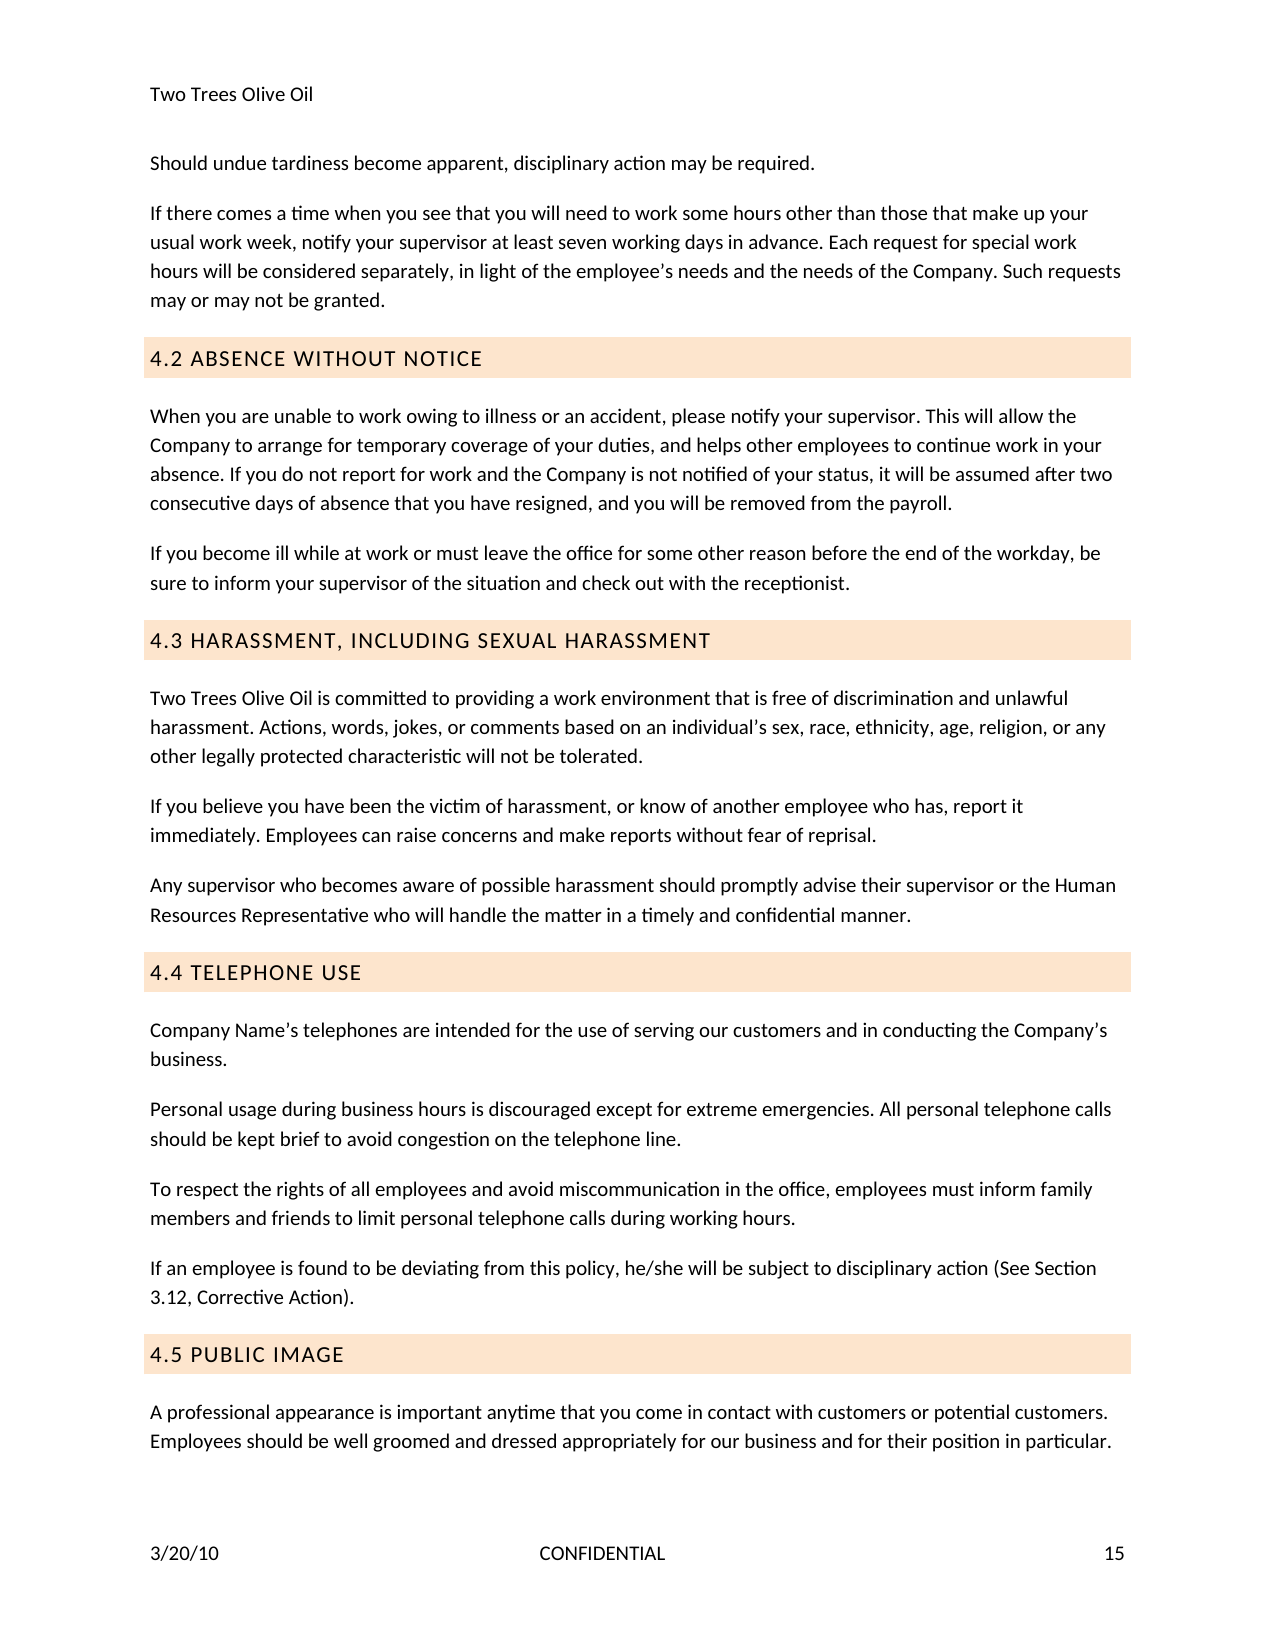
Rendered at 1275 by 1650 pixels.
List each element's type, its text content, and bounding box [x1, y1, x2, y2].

subtitle 4.5 PUBLIC IMAGE [150, 1340, 1125, 1368]
subtitle 4.2 ABSENCE WITHOUT NOTICE [150, 344, 1125, 372]
text If there comes a time when you see that you will need to work some hours other than those that make up your usual work week, notify your supervisor at least seven working days in advance. Each request for special work hours will be considered separately, in light of the employee’s needs and the needs of the Company. Such requests may or may not be granted. [150, 200, 1125, 313]
text If an employee is found to be deviating from this policy, he/she will be subject to disciplinary action (See Section 3.12, Corrective Action). [150, 1255, 1125, 1309]
text If you become ill while at work or must leave the office for some other reason before the end of the workday, be sure to inform your supervisor of the situation and check out with the receptionist. [150, 541, 1125, 595]
subtitle 4.4 TELEPHONE USE [150, 958, 1125, 986]
text Any supervisor who becomes aware of possible harassment should promptly advise their supervisor or the Human Resources Representative who will handle the matter in a timely and confidential manner. [150, 873, 1125, 927]
text To respect the rights of all employees and avoid miscommunication in the office, employees must inform family members and friends to limit personal telephone calls during working hours. [150, 1176, 1125, 1230]
text A professional appearance is important anytime that you come in contact with customers or potential customers. Employees should be well groomed and dressed appropriately for our business and for their position in particular. [150, 1399, 1125, 1454]
text Company Name’s telephones are intended for the use of serving our customers and in conducting the Company’s business. [150, 1017, 1125, 1072]
text Should undue tardiness become apparent, disciplinary action may be required. [150, 150, 1125, 175]
subtitle 4.3 HARASSMENT, INCLUDING SEXUAL HARASSMENT [150, 626, 1125, 654]
text If you believe you have been the victim of harassment, or know of another employee who has, report it immediately. Employees can raise concerns and make reports without fear of reprisal. [150, 793, 1125, 848]
text Two Trees Olive Oil is committed to providing a work environment that is free of discrimination and unlawful harassment. Actions, words, jokes, or comments based on an individual’s sex, race, ethnicity, age, religion, or any other legally protected characteristic will not be tolerated. [150, 685, 1125, 769]
text Personal usage during business hours is discouraged except for extreme emergencies. All personal telephone calls should be kept brief to avoid congestion on the telephone line. [150, 1097, 1125, 1151]
text When you are unable to work owing to illness or an accident, please notify your supervisor. This will allow the Company to arrange for temporary coverage of your duties, and helps other employees to continue work in your absence. If you do not report for work and the Company is not notified of your status, it will be assumed after two consecutive days of absence that you have resigned, and you will be removed from the payroll. [150, 403, 1125, 516]
